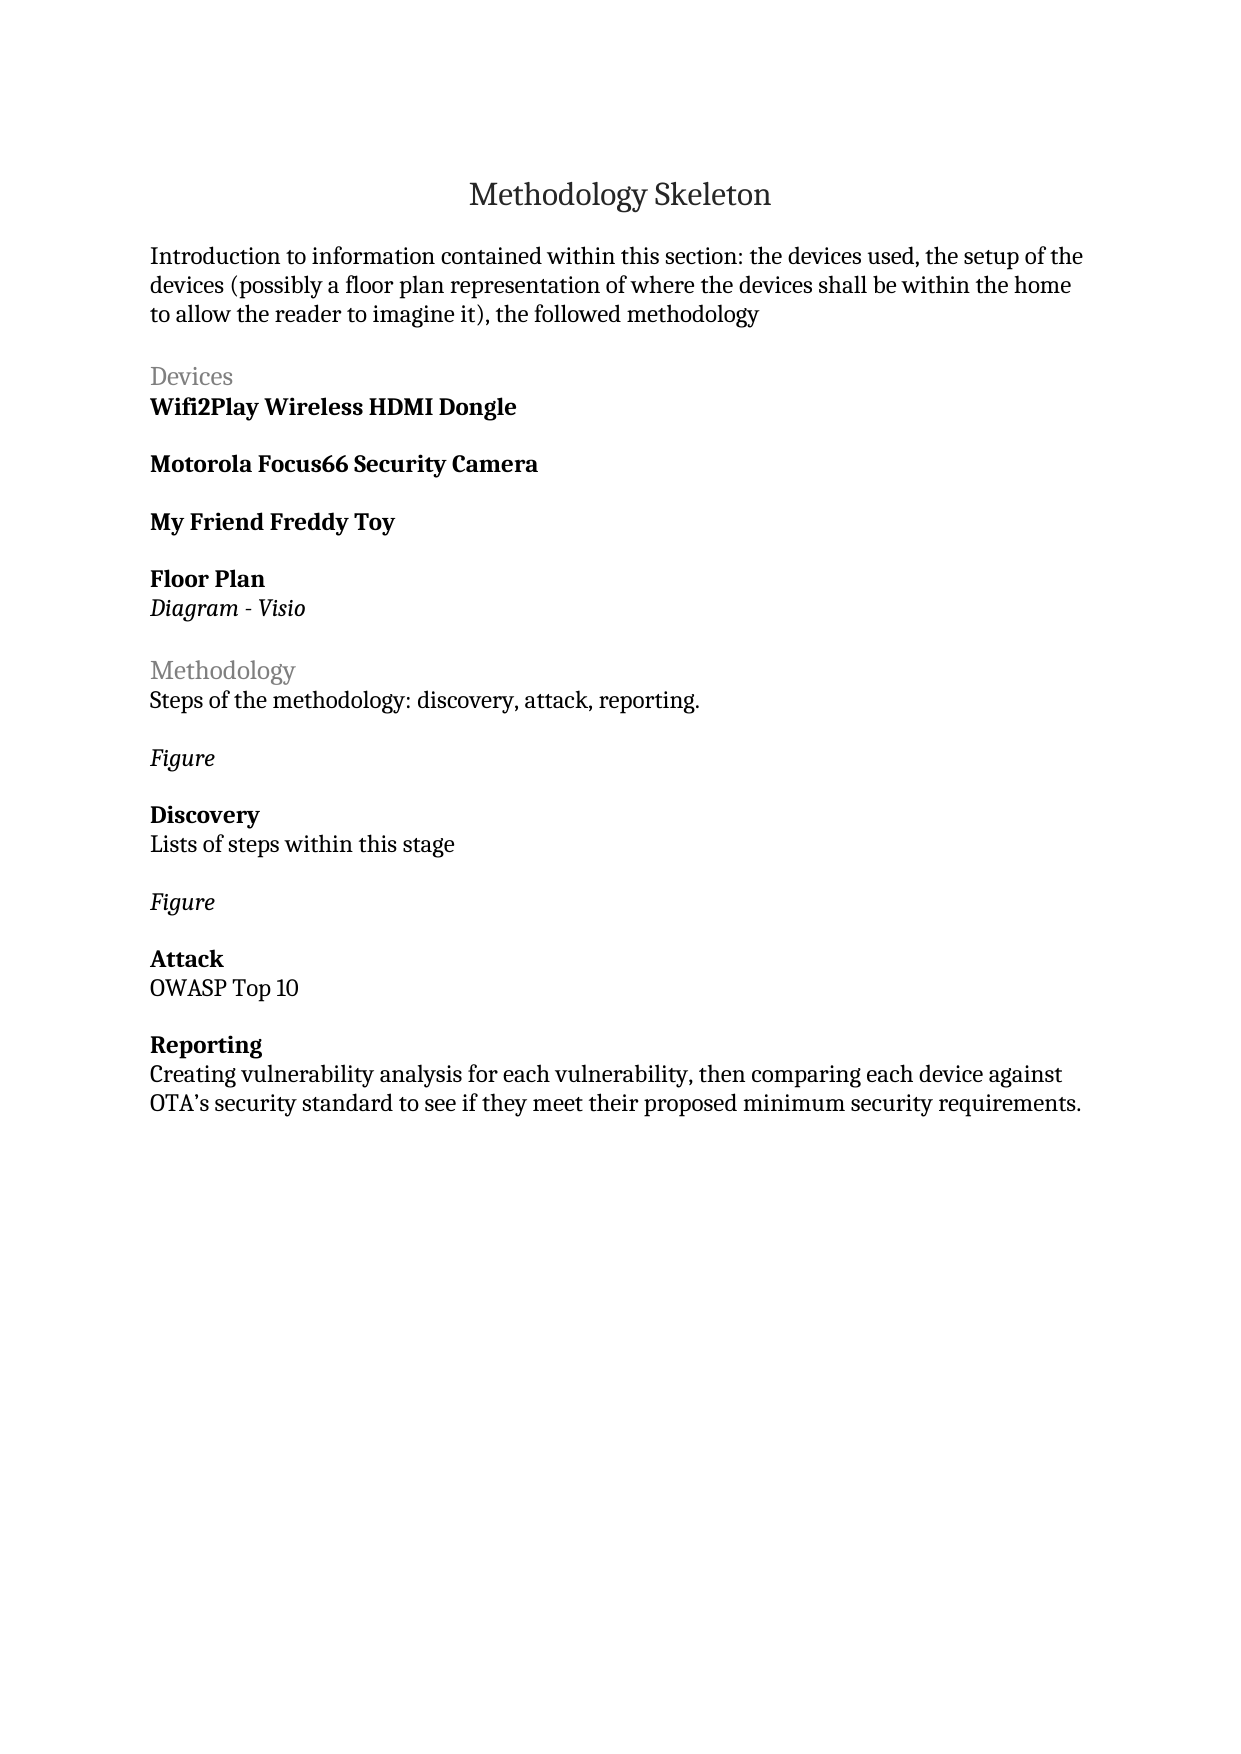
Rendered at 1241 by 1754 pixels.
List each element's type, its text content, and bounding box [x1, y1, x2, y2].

text Introduction to information contained within this section: the devices used, the setup of the devices (possibly a floor plan representation of where the devices shall be within the home to allow the reader to imagine it), the followed methodology [150, 242, 1090, 328]
text Steps of the methodology: discovery, attack, reporting. [150, 686, 1090, 715]
text Attack [150, 945, 1090, 974]
text Floor Plan [150, 565, 1090, 594]
subtitle Methodology Skeleton [150, 175, 1090, 213]
text Reporting [150, 1031, 1090, 1060]
text Lists of steps within this stage [150, 830, 1090, 859]
text Figure [150, 744, 1090, 773]
subtitle Methodology [150, 655, 1090, 686]
subtitle Devices [150, 361, 1090, 392]
text Motorola Focus66 Security Camera [150, 450, 1090, 479]
text Wifi2Play Wireless HDMI Dongle [150, 392, 1090, 421]
text Discovery [150, 801, 1090, 830]
text OWASP Top 10 [150, 974, 1090, 1003]
text Creating vulnerability analysis for each vulnerability, then comparing each device against OTA’s security standard to see if they meet their proposed minimum security requirements. [150, 1060, 1090, 1118]
text Figure [150, 888, 1090, 916]
text Diagram - Visio [150, 594, 1090, 622]
text My Friend Freddy Toy [150, 507, 1090, 536]
